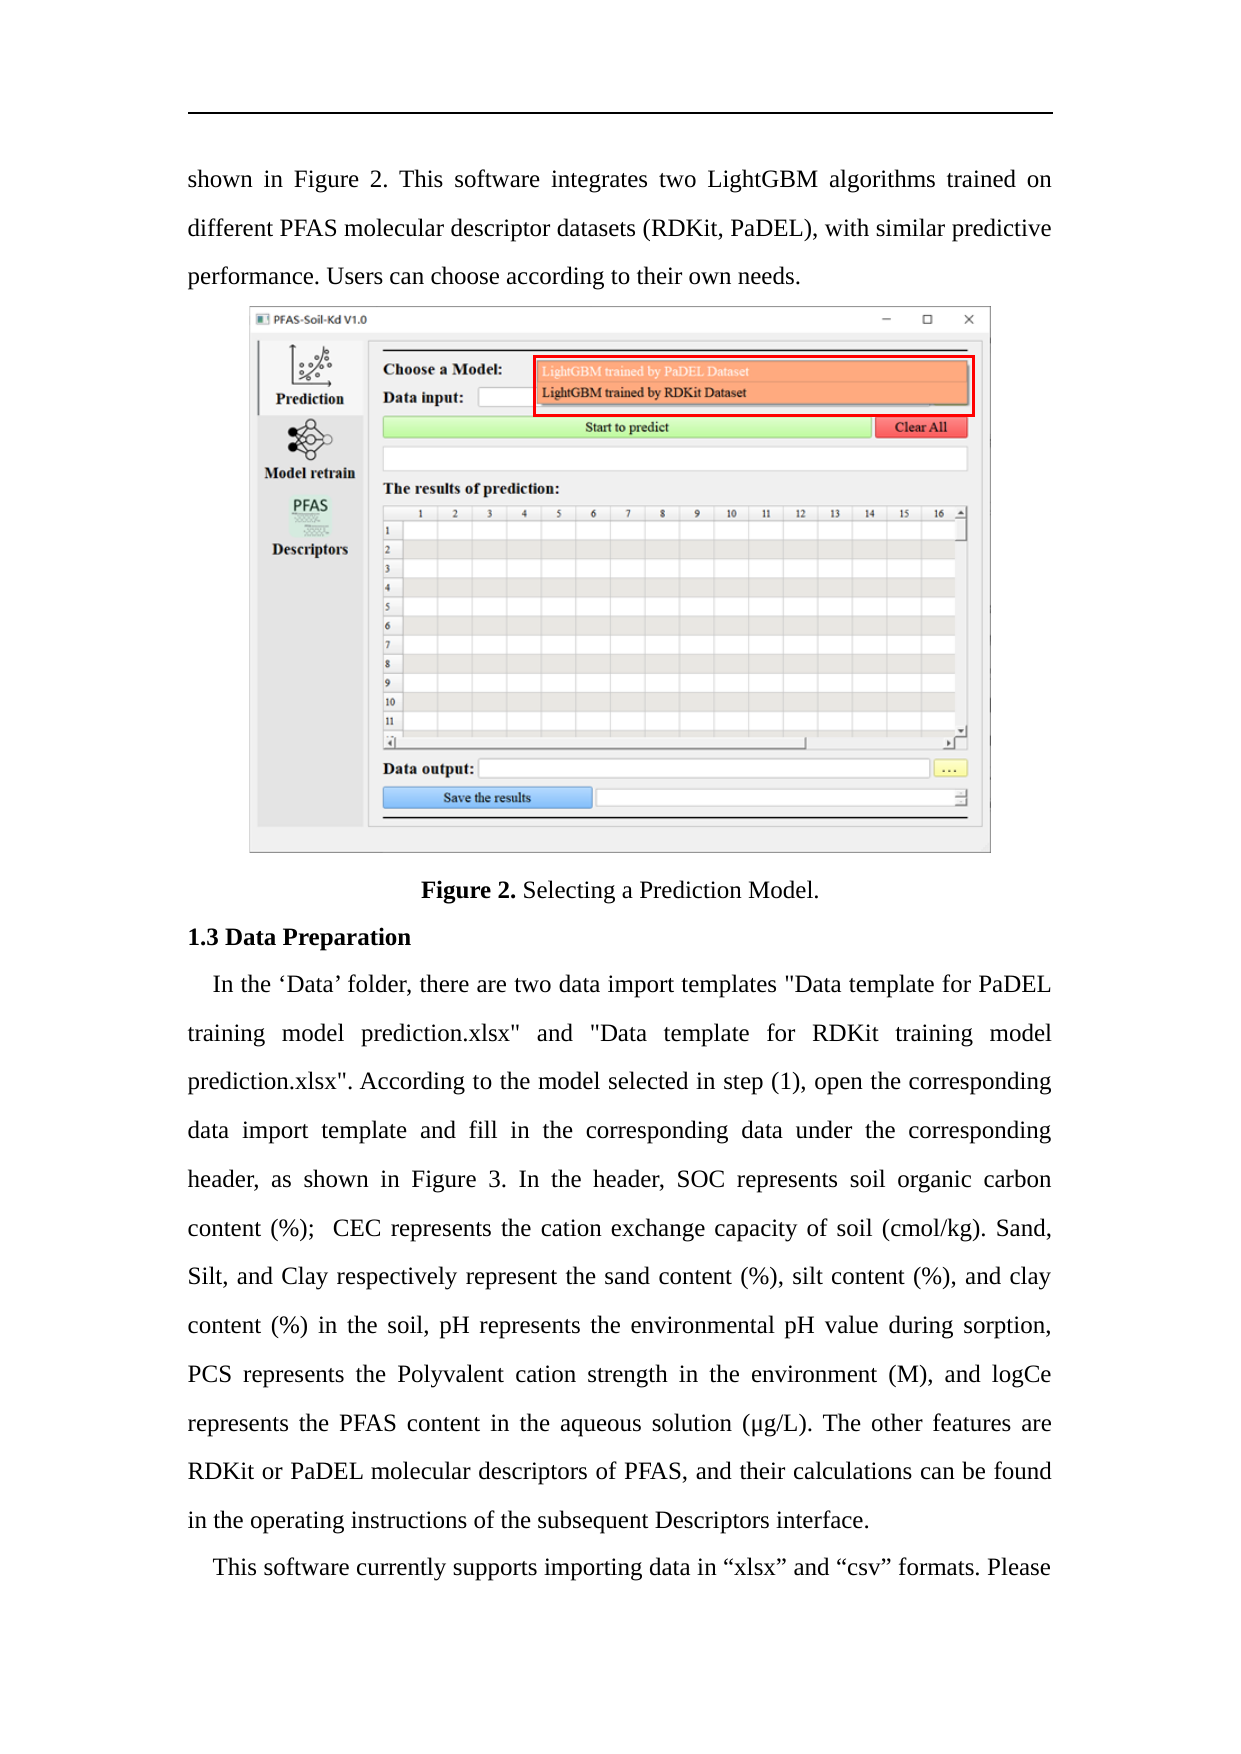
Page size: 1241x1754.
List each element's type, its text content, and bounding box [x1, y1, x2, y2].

subtitle 1.3 Data Preparation [187, 920, 1053, 953]
picture [249, 306, 991, 853]
text Figure 2. Selecting a Prediction Model. [187, 873, 1053, 906]
text In the ‘Data’ folder, there are two data import templates "Data template for PaDEL training model prediction.xlsx" and "Data template for RDKit training model prediction.xlsx". According to the model selected in step (1), open the corresponding data import template and fill in the corresponding data under the corresponding header, as shown in Figure 3. In the header, SOC represents soil organic carbon content (%); CEC represents the cation exchange capacity of soil (cmol/kg). Sand, Silt, and Clay respectively represent the sand content (%), silt content (%), and clay content (%) in the soil, pH represents the environmental pH value during sorption, PCS represents the Polyvalent cation strength in the environment (M), and logCe represents the PFAS content in the aqueous solution (μg/L). The other features are RDKit or PaDEL molecular descriptors of PFAS, and their calculations can be found in the operating instructions of the subsequent Descriptors interface. [187, 967, 1053, 1536]
